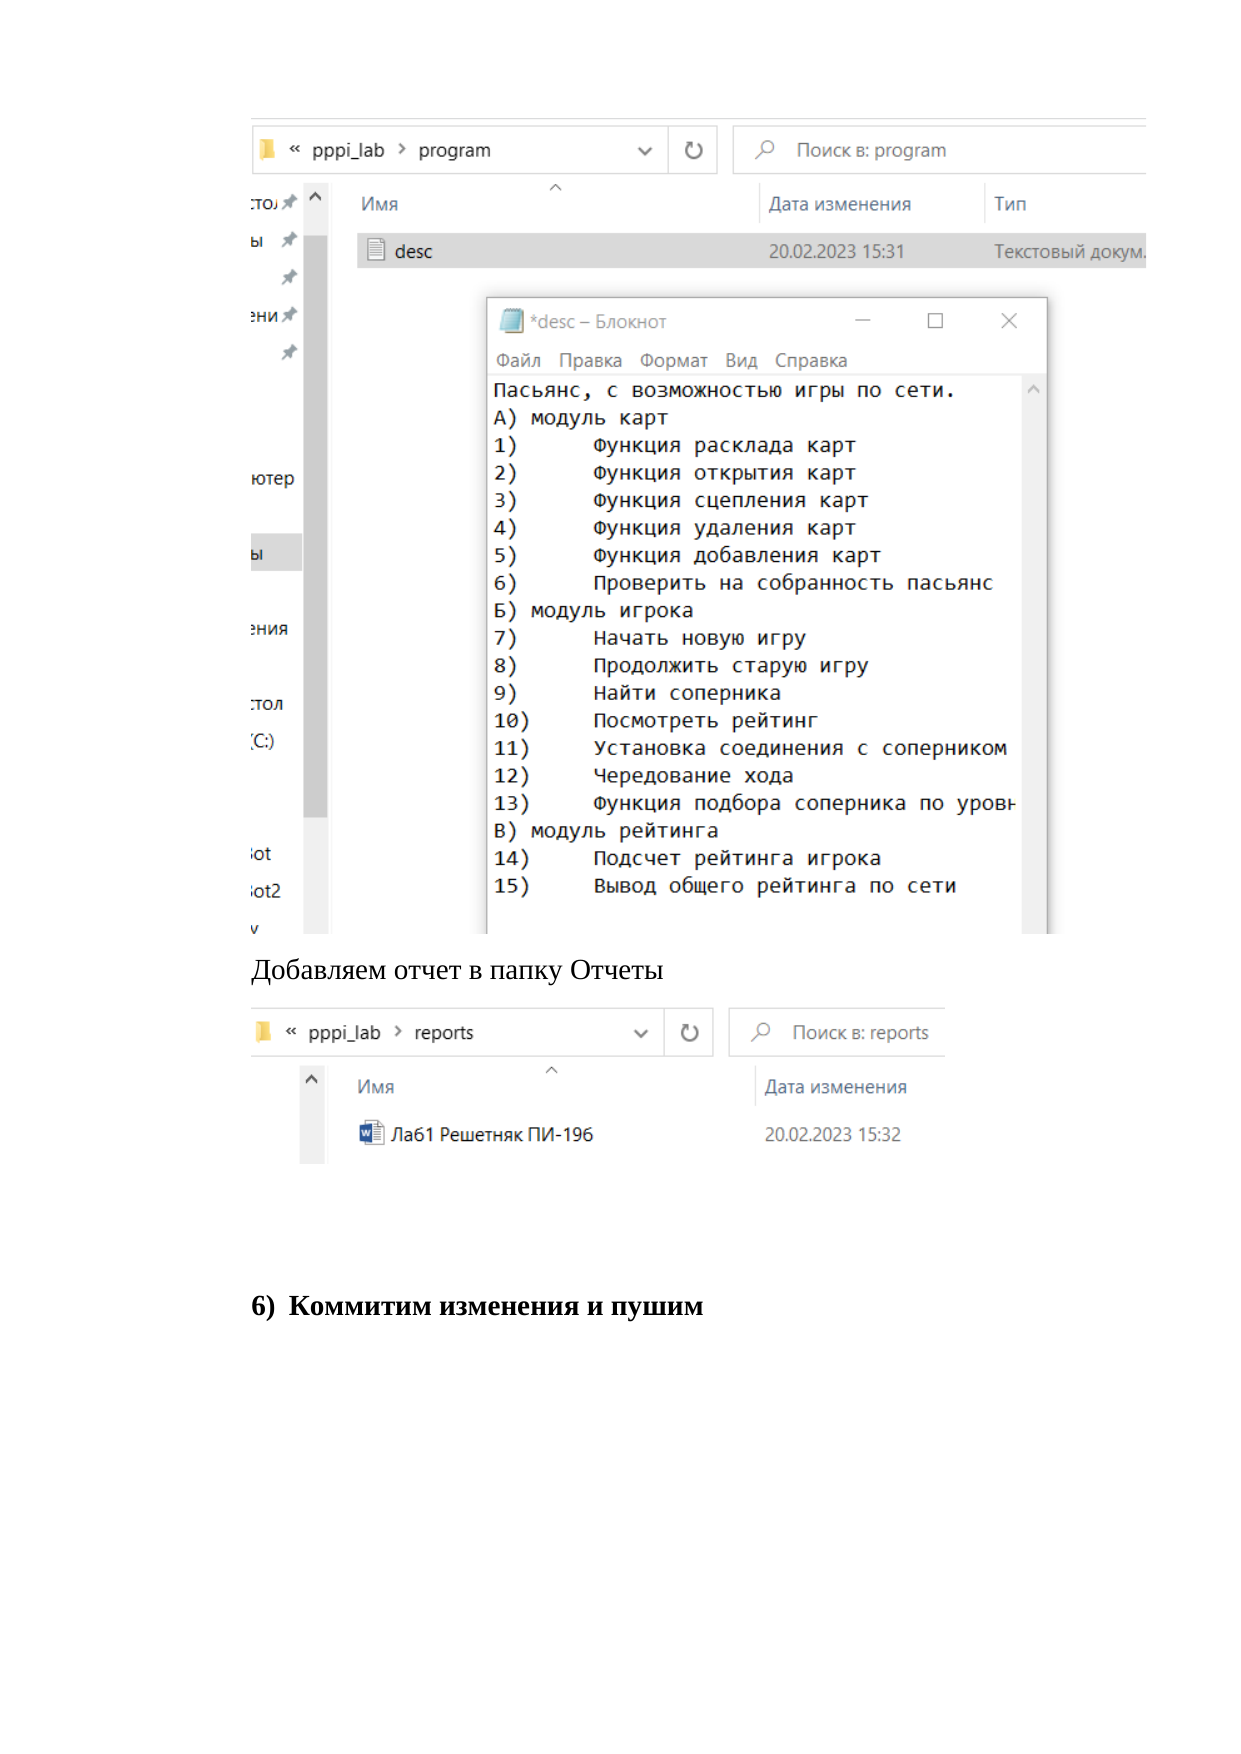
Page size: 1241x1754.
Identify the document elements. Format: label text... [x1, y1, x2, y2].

picture [251, 1005, 945, 1164]
text Добавляем отчет в папку Отчеты [177, 952, 1152, 986]
list Коммитим изменения и пушим [251, 1288, 1152, 1322]
picture [251, 118, 1147, 934]
